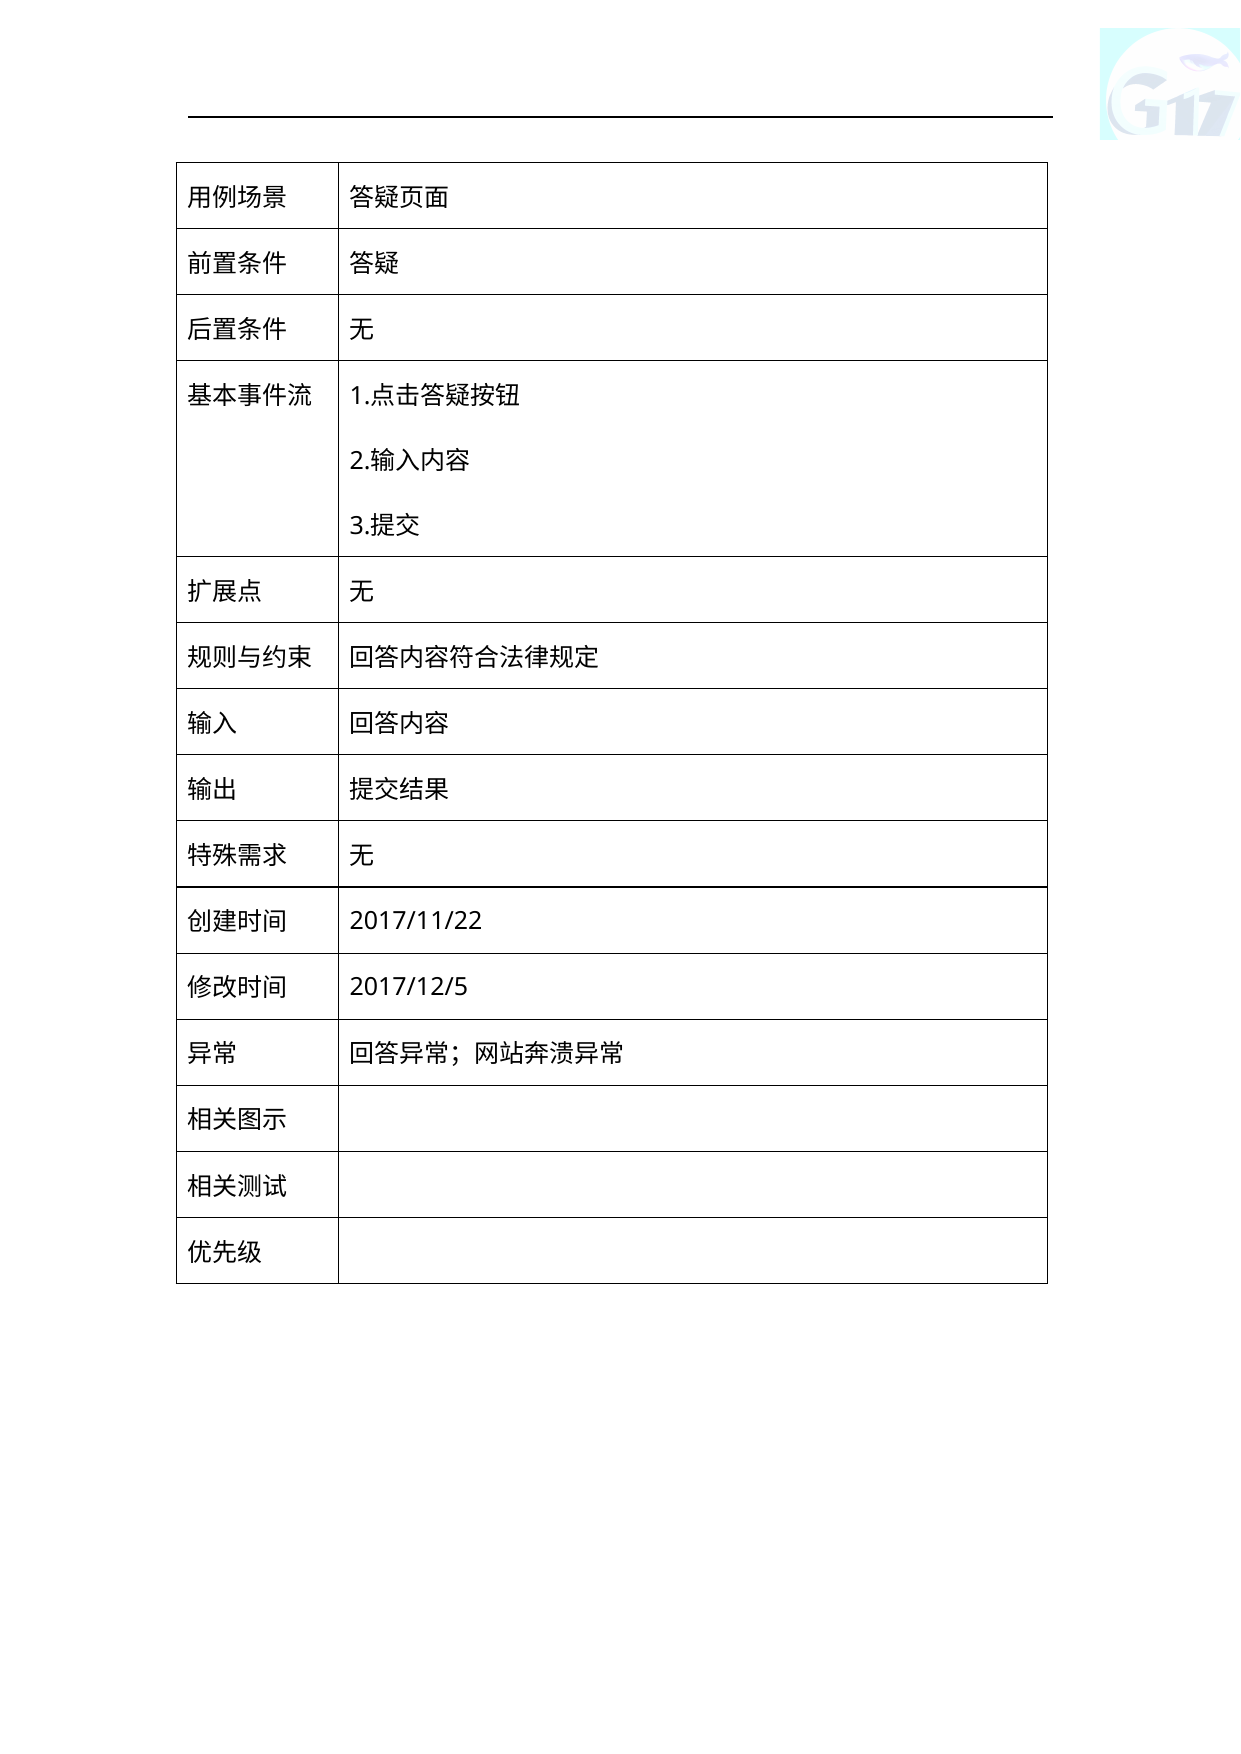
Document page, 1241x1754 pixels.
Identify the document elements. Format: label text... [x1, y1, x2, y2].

table_cell 规则与约束 [177, 623, 338, 688]
table_cell 特殊需求 [177, 821, 338, 886]
table_cell 相关测试 [177, 1152, 338, 1217]
table_cell 输出 [177, 755, 338, 820]
table_cell 输入 [177, 689, 338, 754]
table_cell 回答内容符合法律规定 [339, 623, 1047, 688]
table_cell [339, 1086, 1047, 1151]
table_cell 回答内容 [339, 689, 1047, 754]
table_cell 用例场景 [177, 163, 338, 228]
table_cell 回答异常；网站奔溃异常 [339, 1020, 1047, 1084]
table_cell 2017/11/22 [339, 888, 1047, 952]
table_cell 无 [339, 295, 1047, 360]
table_cell 扩展点 [177, 557, 338, 622]
table_cell 2017/12/5 [339, 954, 1047, 1018]
table_cell 后置条件 [177, 295, 338, 360]
table_cell 异常 [177, 1020, 338, 1084]
table_cell 无 [339, 821, 1047, 886]
table_cell 前置条件 [177, 229, 338, 294]
table_cell 1.点击答疑按钮 2.输入内容 3.提交 [339, 361, 1047, 556]
table_cell 答疑页面 [339, 163, 1047, 228]
table_cell 无 [339, 557, 1047, 622]
table_cell [339, 1152, 1047, 1217]
table_cell 答疑 [339, 229, 1047, 294]
table_cell [339, 1218, 1047, 1283]
table_cell 提交结果 [339, 755, 1047, 820]
table_cell 优先级 [177, 1218, 338, 1283]
table_cell 修改时间 [177, 954, 338, 1018]
table_cell 相关图示 [177, 1086, 338, 1151]
table_cell 基本事件流 [177, 361, 338, 556]
table_cell 创建时间 [177, 888, 338, 952]
